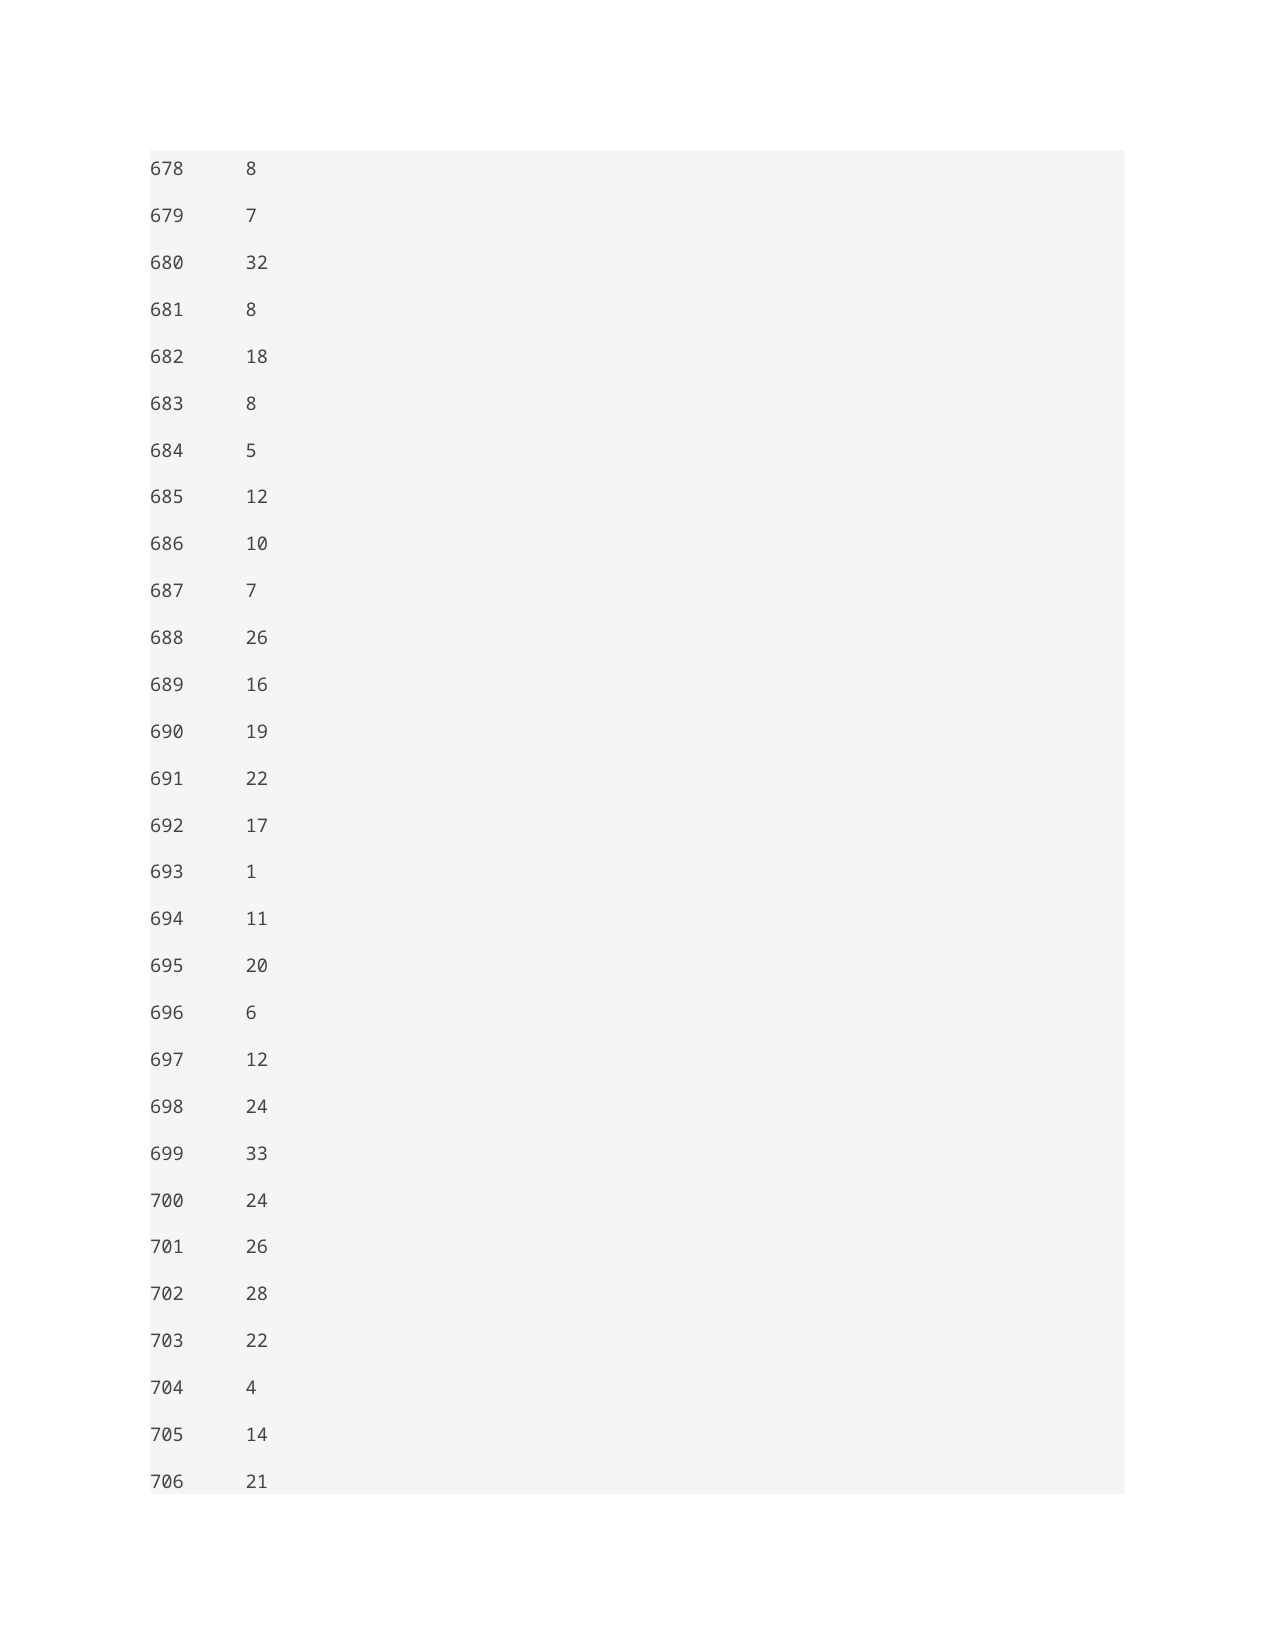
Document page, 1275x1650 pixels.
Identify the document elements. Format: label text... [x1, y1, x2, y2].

text 703 22 [150, 1322, 1125, 1353]
text 695 20 [150, 947, 1125, 978]
text 697 12 [150, 1041, 1125, 1072]
text 693 1 [150, 853, 1125, 884]
text 680 32 [150, 244, 1125, 275]
text 685 12 [150, 478, 1125, 509]
text 704 4 [150, 1369, 1125, 1400]
text 683 8 [150, 384, 1125, 416]
text 681 8 [150, 291, 1125, 322]
text 696 6 [150, 994, 1125, 1025]
text 692 17 [150, 806, 1125, 837]
text 702 28 [150, 1275, 1125, 1306]
text 687 7 [150, 572, 1125, 603]
text 698 24 [150, 1087, 1125, 1119]
text 699 33 [150, 1134, 1125, 1166]
text 678 8 [150, 150, 1125, 181]
text 705 14 [150, 1416, 1125, 1447]
text 684 5 [150, 431, 1125, 462]
text 701 26 [150, 1228, 1125, 1259]
text 679 7 [150, 197, 1125, 228]
text 682 18 [150, 337, 1125, 369]
text 689 16 [150, 666, 1125, 697]
text 691 22 [150, 759, 1125, 791]
text 688 26 [150, 619, 1125, 650]
text 694 11 [150, 900, 1125, 931]
text 690 19 [150, 712, 1125, 744]
text 706 21 [150, 1462, 1125, 1494]
text 686 10 [150, 525, 1125, 556]
text 700 24 [150, 1181, 1125, 1212]
